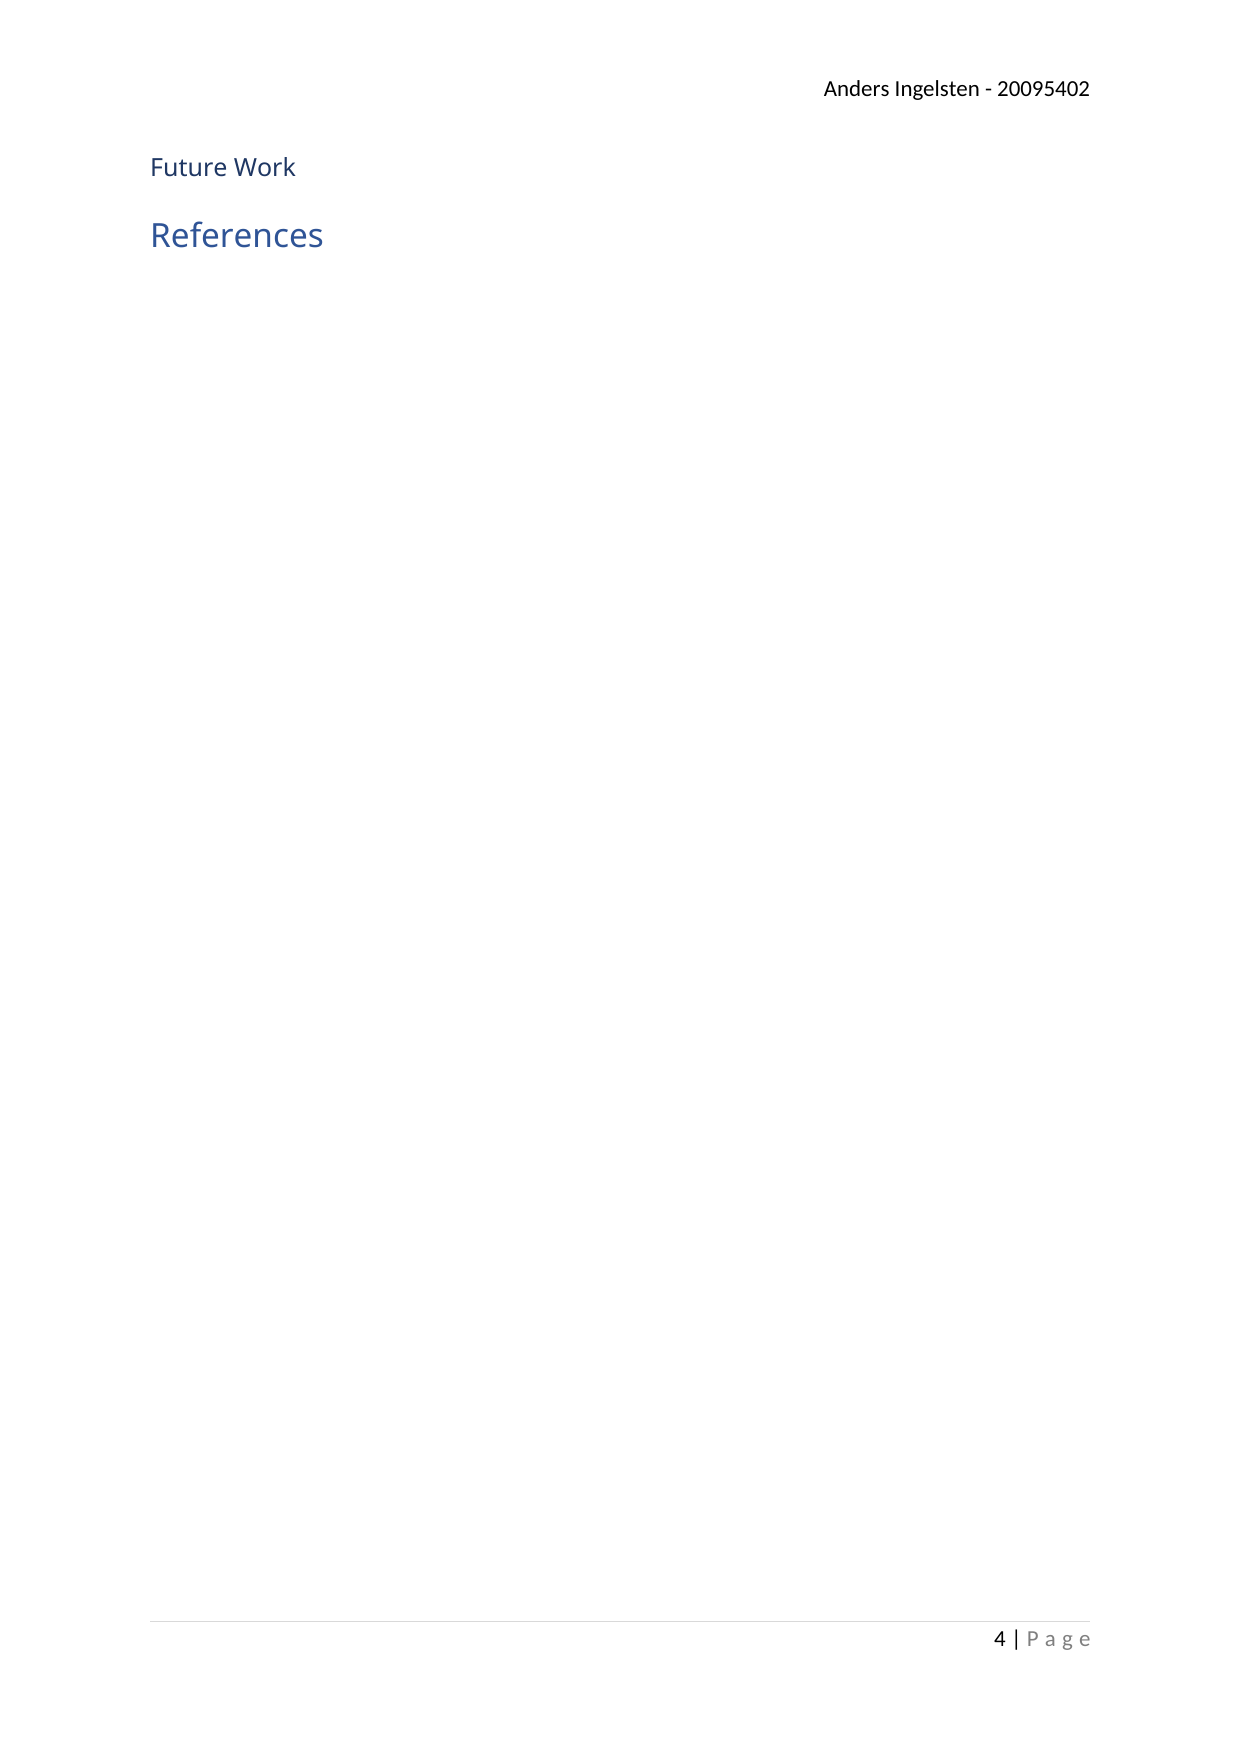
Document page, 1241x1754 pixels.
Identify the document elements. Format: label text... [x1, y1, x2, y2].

subtitle References [150, 212, 1090, 257]
subtitle Future Work [150, 150, 1090, 184]
